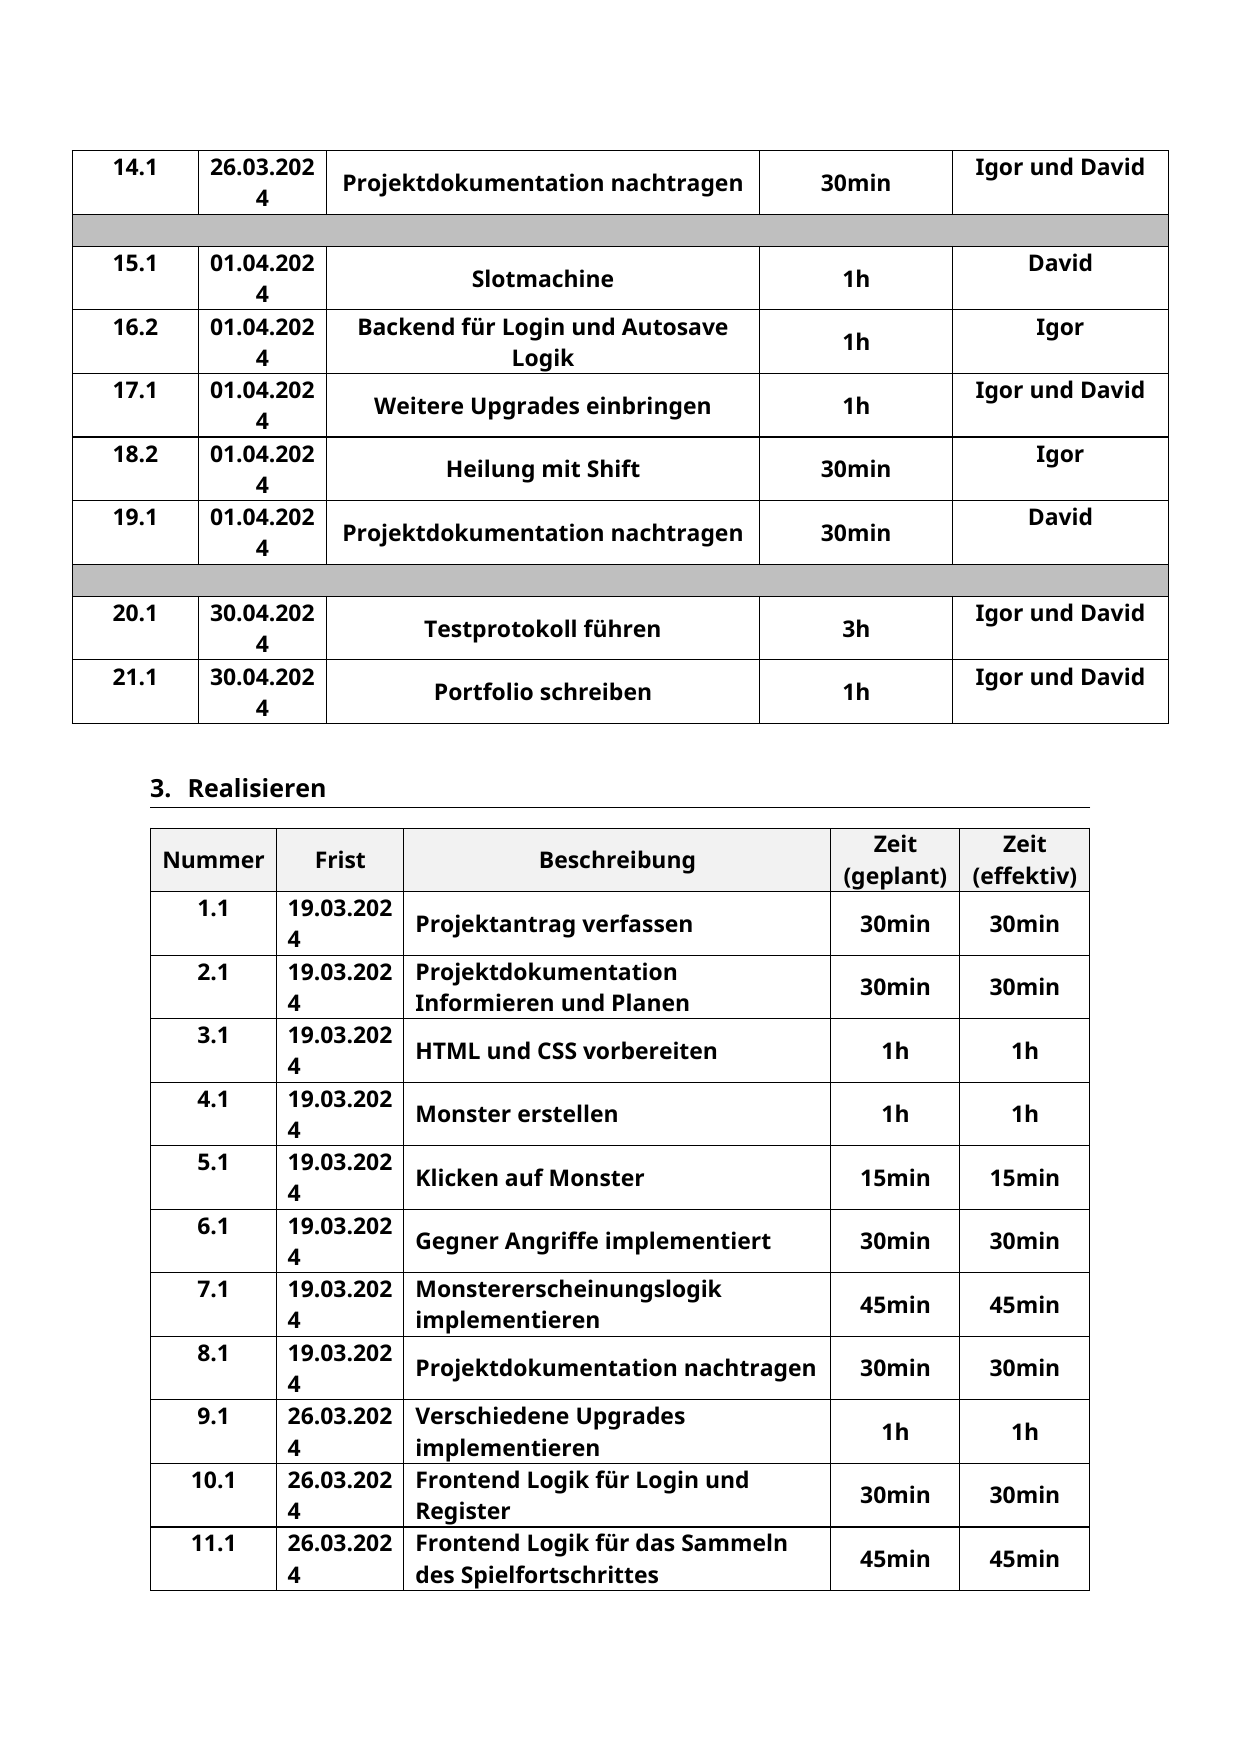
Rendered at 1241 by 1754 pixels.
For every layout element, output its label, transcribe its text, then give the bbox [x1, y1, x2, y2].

table_cell 26.03.2024 [199, 151, 326, 213]
table_cell 8.1 [151, 1337, 276, 1399]
table_cell 1h [831, 1400, 959, 1463]
table_header Beschreibung [404, 829, 830, 891]
table_cell 19.03.2024 [277, 1019, 403, 1082]
table_cell 30min [960, 892, 1089, 954]
table_cell Verschiedene Upgrades implementieren [404, 1400, 830, 1463]
table_header Zeit (geplant) [831, 829, 959, 891]
table_cell 2.1 [151, 956, 276, 1018]
table_cell 16.2 [73, 310, 198, 373]
table_cell 7.1 [151, 1273, 276, 1336]
table_cell 30min [831, 1464, 959, 1526]
table_header Frist [277, 829, 403, 891]
table_cell 9.1 [151, 1400, 276, 1463]
table_cell Portfolio schreiben [327, 660, 759, 723]
table_cell Weitere Upgrades einbringen [327, 374, 759, 436]
table_cell Projektdokumentation Informieren und Planen [404, 956, 830, 1018]
table_cell 19.03.2024 [277, 1210, 403, 1272]
table_cell 26.03.2024 [277, 1528, 403, 1590]
table_header Zeit (effektiv) [960, 829, 1089, 891]
table_cell 45min [831, 1273, 959, 1336]
table_cell Igor und David [953, 597, 1168, 659]
table_cell 01.04.2024 [199, 374, 326, 436]
table_cell 30min [831, 892, 959, 954]
table_cell Igor und David [953, 660, 1168, 723]
table_cell 19.1 [73, 501, 198, 563]
table_cell 1h [760, 660, 952, 723]
table_cell Igor [953, 310, 1168, 373]
table_cell 4.1 [151, 1083, 276, 1145]
table_cell Projektdokumentation nachtragen [327, 151, 759, 213]
table_cell 6.1 [151, 1210, 276, 1272]
table_cell 20.1 [73, 597, 198, 659]
subtitle Realisieren [150, 771, 1090, 807]
table_cell 10.1 [151, 1464, 276, 1526]
table_cell 45min [960, 1528, 1089, 1590]
table_cell 21.1 [73, 660, 198, 723]
table_cell 19.03.2024 [277, 1273, 403, 1336]
table_cell 45min [831, 1528, 959, 1590]
table_cell 01.04.2024 [199, 501, 326, 563]
table_cell Heilung mit Shift [327, 438, 759, 500]
table_cell 30.04.2024 [199, 597, 326, 659]
table_cell [73, 215, 1168, 246]
table_cell Gegner Angriffe implementiert [404, 1210, 830, 1272]
table_cell 11.1 [151, 1528, 276, 1590]
table_cell 30min [760, 151, 952, 213]
table_cell 1h [831, 1019, 959, 1082]
table_cell 30min [960, 1464, 1089, 1526]
table_cell 01.04.2024 [199, 247, 326, 309]
table_cell 01.04.2024 [199, 438, 326, 500]
table_cell 30min [960, 1337, 1089, 1399]
table_cell Igor [953, 438, 1168, 500]
table_cell 18.2 [73, 438, 198, 500]
table_cell 30min [960, 1210, 1089, 1272]
table_cell 14.1 [73, 151, 198, 213]
table_cell 1h [960, 1019, 1089, 1082]
table_cell HTML und CSS vorbereiten [404, 1019, 830, 1082]
table_cell 19.03.2024 [277, 1146, 403, 1209]
table_cell Monster erstellen [404, 1083, 830, 1145]
table_cell [73, 565, 1168, 596]
table_cell Igor und David [953, 151, 1168, 213]
table_cell 5.1 [151, 1146, 276, 1209]
table_cell 17.1 [73, 374, 198, 436]
table_cell 1h [760, 247, 952, 309]
table_cell Slotmachine [327, 247, 759, 309]
table_cell 1.1 [151, 892, 276, 954]
table_cell 19.03.2024 [277, 892, 403, 954]
table_cell 30min [760, 438, 952, 500]
table_cell 30min [760, 501, 952, 563]
table_cell Klicken auf Monster [404, 1146, 830, 1209]
table_cell Projektdokumentation nachtragen [327, 501, 759, 563]
table_cell 26.03.2024 [277, 1400, 403, 1463]
table_cell Monstererscheinungslogik implementieren [404, 1273, 830, 1336]
table_cell 15min [831, 1146, 959, 1209]
table_cell 3h [760, 597, 952, 659]
table_cell 01.04.2024 [199, 310, 326, 373]
table_cell 15.1 [73, 247, 198, 309]
table_cell 19.03.2024 [277, 956, 403, 1018]
table_cell David [953, 501, 1168, 563]
table_cell Igor und David [953, 374, 1168, 436]
table_cell 30min [960, 956, 1089, 1018]
table_cell 30min [831, 956, 959, 1018]
table_cell 30min [831, 1210, 959, 1272]
table_cell 30min [831, 1337, 959, 1399]
table_cell 1h [760, 310, 952, 373]
table_cell 15min [960, 1146, 1089, 1209]
table_cell Frontend Logik für das Sammeln des Spielfortschrittes [404, 1528, 830, 1590]
table_cell Projektdokumentation nachtragen [404, 1337, 830, 1399]
table_cell Testprotokoll führen [327, 597, 759, 659]
table_cell 1h [831, 1083, 959, 1145]
table_cell Backend für Login und Autosave Logik [327, 310, 759, 373]
table_header Nummer [151, 829, 276, 891]
table_cell 19.03.2024 [277, 1337, 403, 1399]
table_cell 30.04.2024 [199, 660, 326, 723]
table_cell 3.1 [151, 1019, 276, 1082]
table_cell Frontend Logik für Login und Register [404, 1464, 830, 1526]
table_cell David [953, 247, 1168, 309]
table_cell 26.03.2024 [277, 1464, 403, 1526]
table_cell 1h [760, 374, 952, 436]
table_cell 19.03.2024 [277, 1083, 403, 1145]
table_cell 45min [960, 1273, 1089, 1336]
table_cell 1h [960, 1400, 1089, 1463]
table_cell Projektantrag verfassen [404, 892, 830, 954]
table_cell 1h [960, 1083, 1089, 1145]
